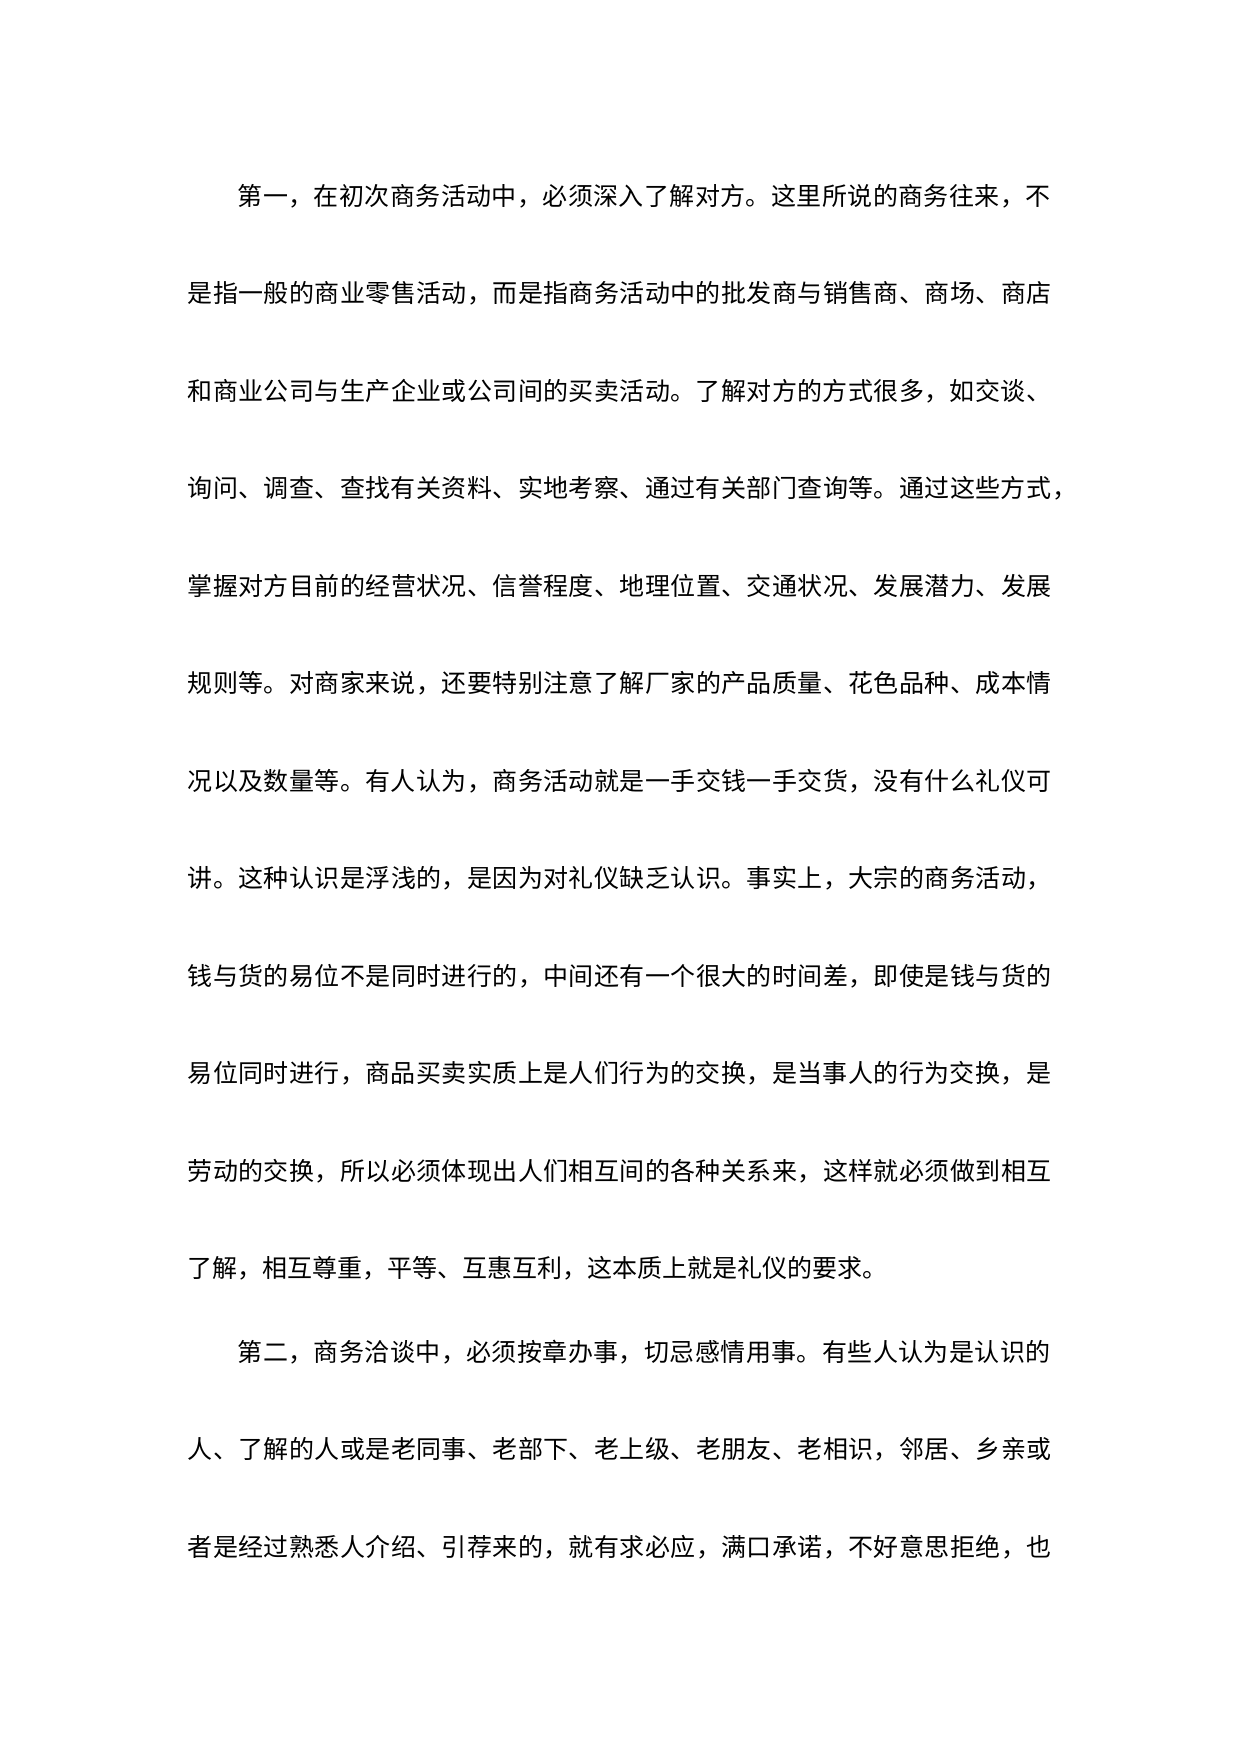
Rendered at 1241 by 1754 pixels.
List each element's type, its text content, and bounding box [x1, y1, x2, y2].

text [187, 1318, 1053, 1578]
text 第一，在初次商务活动中，必须深入了解对方。这里所说的商务往来，不是指一般的商业零售活动，而是指商务活动中的批发商与销售商、商场、商店和商业公司与生产企业或公司间的买卖活动。了解对方的方式很多，如交谈、询问、调查、查找有关资料、实地考察、通过有关部门查询等。通过这些方式，掌握对方目前的经营状况、信誉程度、地理位置、交通状况、发展潜力、发展规则等。对商家来说，还要特别注意了解厂家的产品质量、花色品种、成本情况以及数量等。有人认为，商务活动就是一手交钱一手交货，没有什么礼仪可讲。这种认识是浮浅的，是因为对礼仪缺乏认识。事实上，大宗的商务活动，钱与货的易位不是同时进行的，中间还有一个很大的时间差，即使是钱与货的易位同时进行，商品买卖实质上是人们行为的交换，是当事人的行为交换，是劳动的交换，所以必须体现出人们相互间的各种关系来，这样就必须做到相互了解，相互尊重，平等、互惠互利，这本质上就是礼仪的要求。 [187, 162, 1053, 1299]
